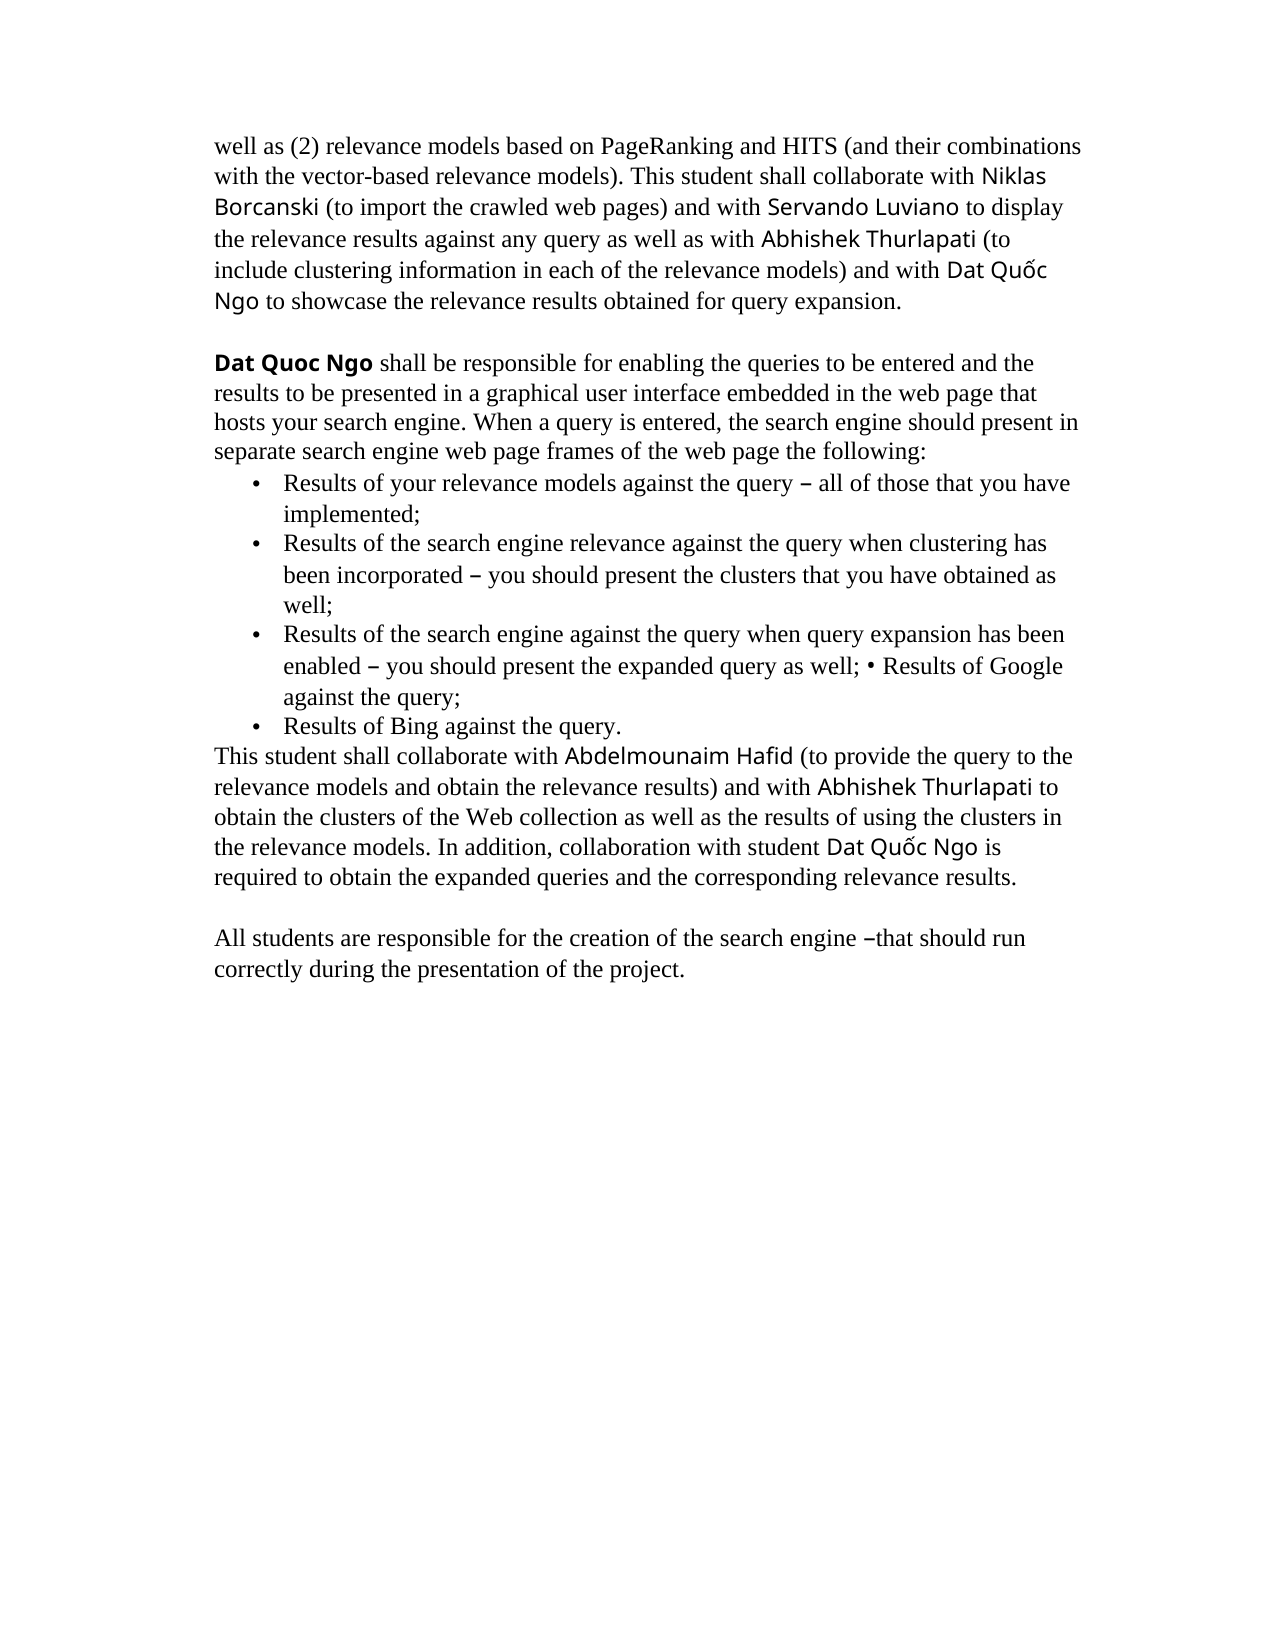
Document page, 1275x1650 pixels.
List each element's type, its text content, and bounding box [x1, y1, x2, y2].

list Results of the search engine against the query when query expansion has been enabled – you should present the expanded query as well; • Results of Google against the query; [252, 619, 1088, 711]
list Results of the search engine relevance against the query when clustering has been incorporated – you should present the clusters that you have obtained as well; [252, 528, 1088, 619]
list Results of Bing against the query. [252, 711, 1088, 740]
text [214, 131, 1088, 316]
text This student shall collaborate with Abdelmounaim Hafid (to provide the query to the relevance models and obtain the relevance results) and with Abhishek Thurlapati to obtain the clusters of the Web collection as well as the results of using the clusters in the relevance models. In addition, collaboration with student Dat Quốc Ngo is required to obtain the expanded queries and the corresponding relevance results. [214, 740, 1088, 891]
list Results of your relevance models against the query – all of those that you have implemented; [252, 465, 1088, 528]
text All students are responsible for the creation of the search engine –that should run correctly during the presentation of the project. [214, 920, 1088, 983]
text Dat Quoc Ngo shall be responsible for enabling the queries to be entered and the results to be presented in a graphical user interface embedded in the web page that hosts your search engine. When a query is entered, the search engine should present in separate search engine web page frames of the web page the following: [214, 347, 1088, 465]
